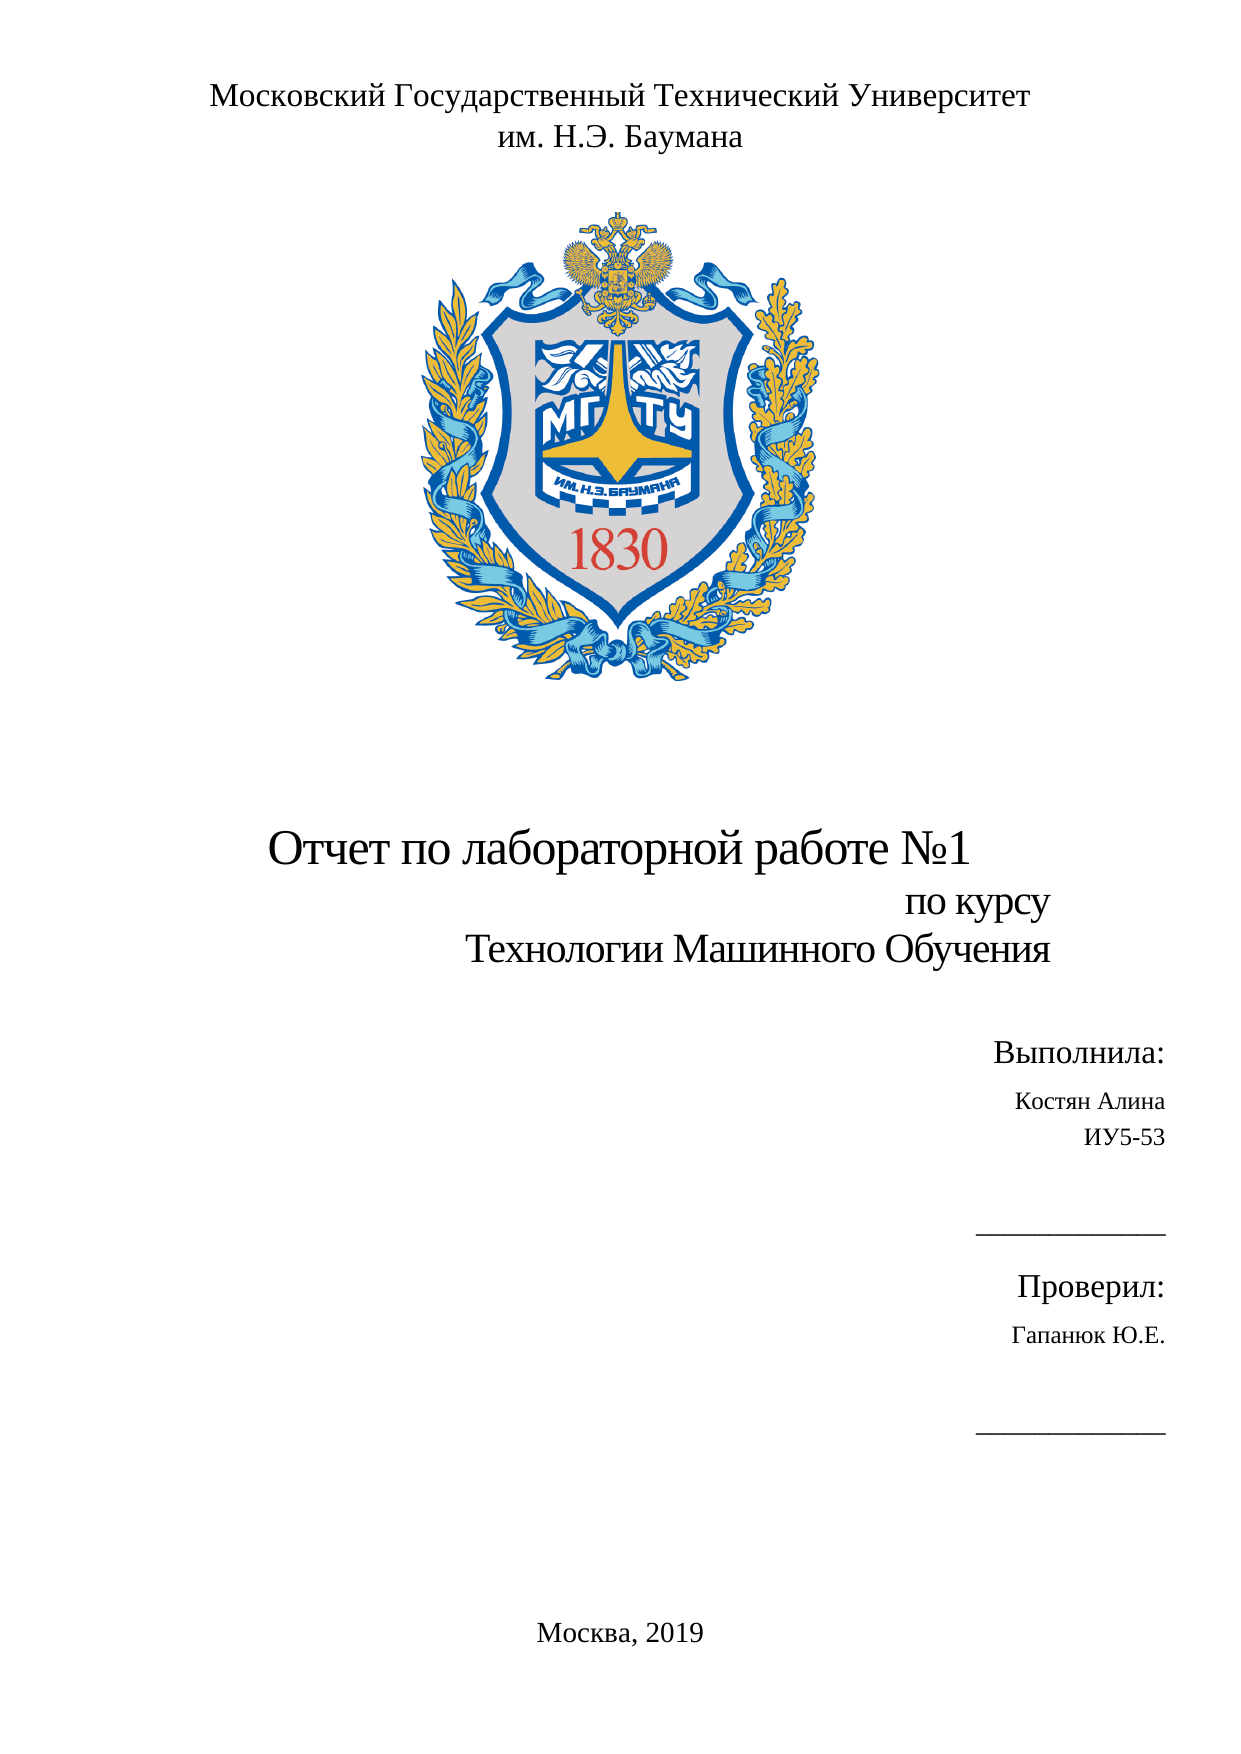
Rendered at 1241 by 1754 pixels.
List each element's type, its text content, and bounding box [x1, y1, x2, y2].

text им. Н.Э. Баумана [75, 116, 1165, 155]
text Москва, 2019 [75, 1616, 1165, 1649]
subtitle Костян Алина [75, 1086, 1165, 1115]
subtitle ИУ5-53 [75, 1122, 1165, 1150]
picture [421, 212, 820, 681]
text Московский Государственный Технический Университет [75, 75, 1165, 113]
title Отчет по лабораторной работе №1 [75, 818, 1165, 876]
subtitle Гапанюк Ю.Е. [75, 1321, 1165, 1349]
subtitle Проверил: [75, 1267, 1165, 1305]
title по курсу [75, 876, 1052, 923]
text _____________ [75, 1404, 1165, 1438]
text _____________ [75, 1206, 1165, 1239]
subtitle Выполнила: [75, 1033, 1165, 1071]
title Технологии Машинного Обучения [75, 923, 1052, 971]
